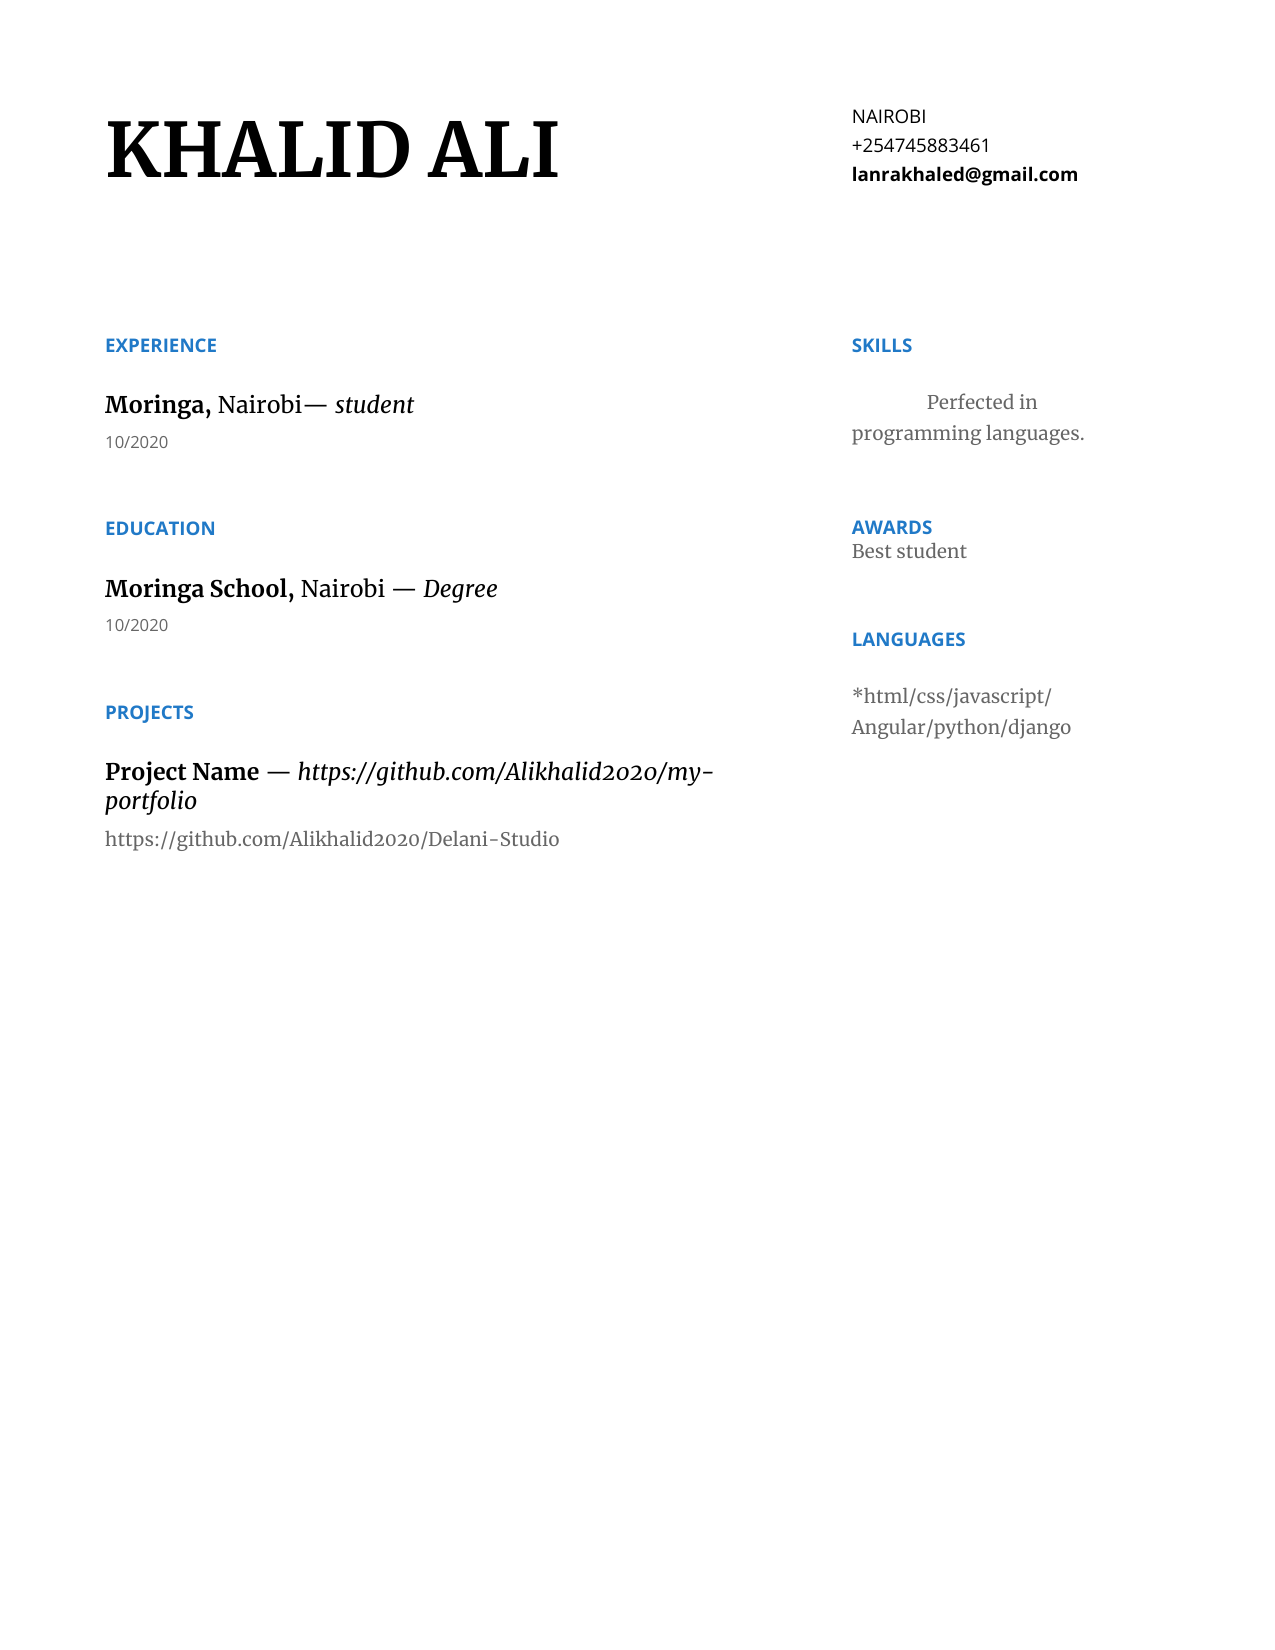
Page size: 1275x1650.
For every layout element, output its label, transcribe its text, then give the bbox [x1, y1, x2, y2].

table_cell SKILLS Perfected in programming languages. AWARDS Best student LANGUAGES *html/css/javascript/Angular/python/django [837, 255, 1181, 1480]
table_cell EXPERIENCE Moringa, Nairobi— student 10/2020 EDUCATION Moringa School, Nairobi — Degree 10/2020 PROJECTS Project Name — https://github.com/Alikhalid2020/my-portfolio https://github.com/Alikhalid2020/Delani-Studio [90, 255, 837, 1480]
table_header NAIROBI +254745883461 lanrakhaled@gmail.com [837, 88, 1181, 255]
table_header KHALID ALI [90, 88, 837, 255]
